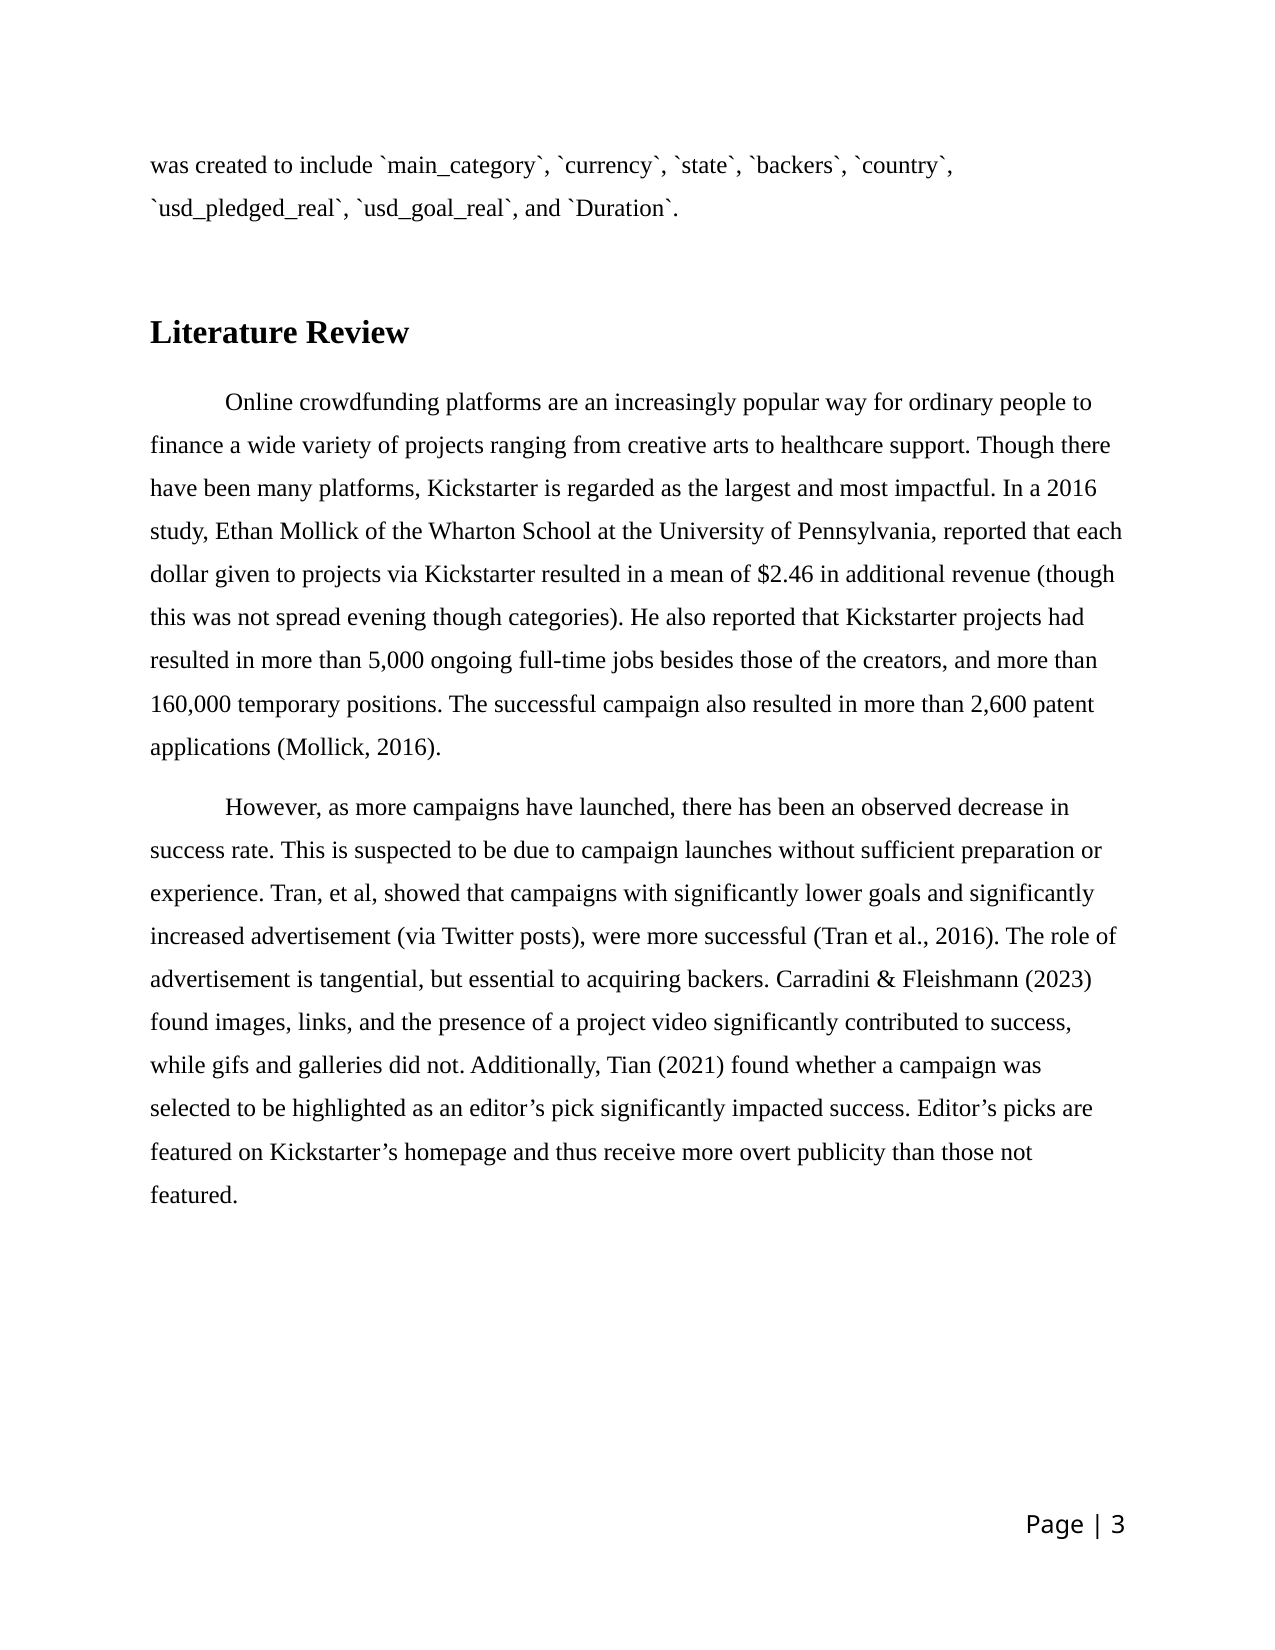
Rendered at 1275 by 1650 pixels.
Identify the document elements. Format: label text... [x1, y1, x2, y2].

text Online crowdfunding platforms are an increasingly popular way for ordinary people to finance a wide variety of projects ranging from creative arts to healthcare support. Though there have been many platforms, Kickstarter is regarded as the largest and most impactful. In a 2016 study, Ethan Mollick of the Wharton School at the University of Pennsylvania, reported that each dollar given to projects via Kickstarter resulted in a mean of $2.46 in additional revenue (though this was not spread evening though categories). He also reported that Kickstarter projects had resulted in more than 5,000 ongoing full-time jobs besides those of the creators, and more than 160,000 temporary positions. The successful campaign also resulted in more than 2,600 patent applications (Mollick, 2016). [150, 387, 1125, 761]
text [150, 150, 1125, 222]
text Literature Review [150, 313, 1125, 351]
text However, as more campaigns have launched, there has been an observed decrease in success rate. This is suspected to be due to campaign launches without sufficient preparation or experience. Tran, et al, showed that campaigns with significantly lower goals and significantly increased advertisement (via Twitter posts), were more successful (Tran et al., 2016). The role of advertisement is tangential, but essential to acquiring backers. Carradini & Fleishmann (2023) found images, links, and the presence of a project video significantly contributed to success, while gifs and galleries did not. Additionally, Tian (2021) found whether a campaign was selected to be highlighted as an editor’s pick significantly impacted success. Editor’s picks are featured on Kickstarter’s homepage and thus receive more overt publicity than those not featured. [150, 792, 1125, 1208]
